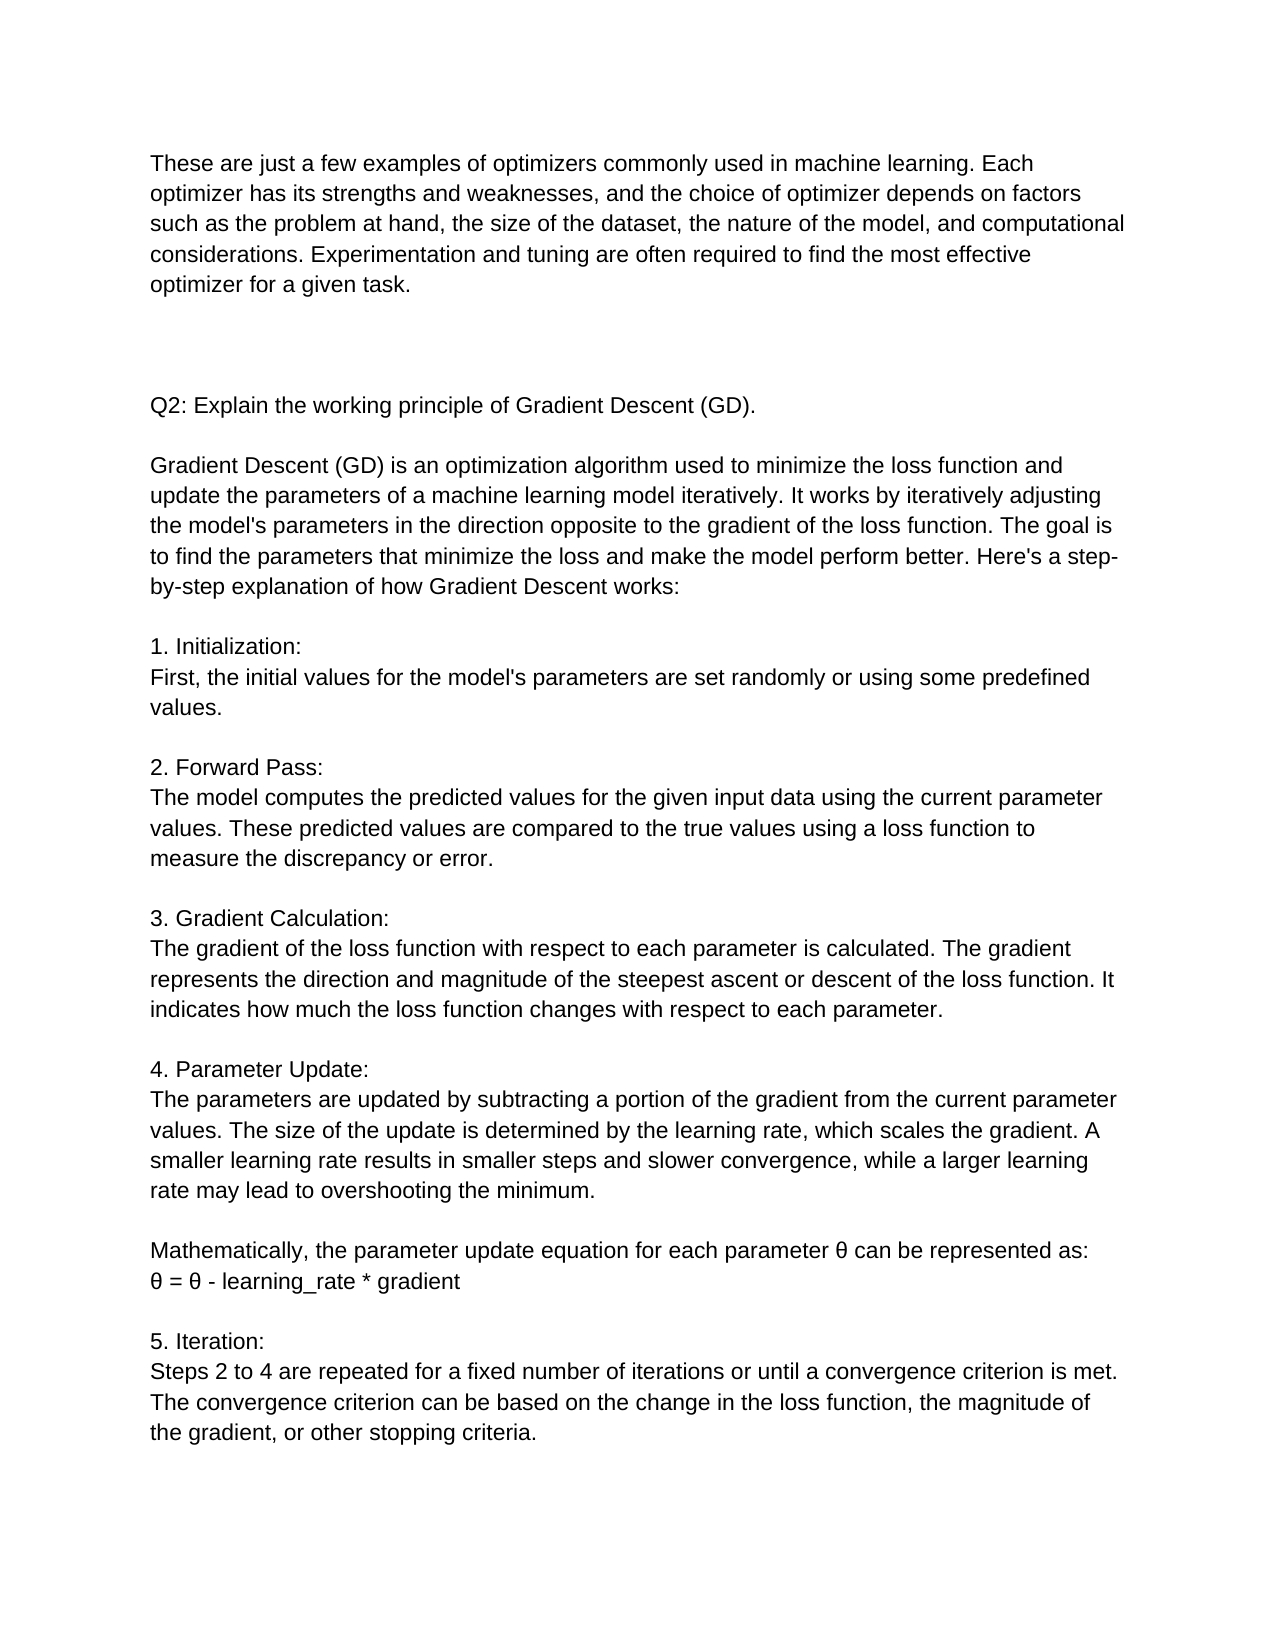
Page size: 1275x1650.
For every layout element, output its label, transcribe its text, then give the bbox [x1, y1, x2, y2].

text 5. Iteration: [150, 1328, 1125, 1354]
text Q2: Explain the working principle of Gradient Descent (GD). [150, 392, 1125, 418]
text θ = θ - learning_rate * gradient [150, 1268, 1125, 1294]
text These are just a few examples of optimizers commonly used in machine learning. Each optimizer has its strengths and weaknesses, and the choice of optimizer depends on factors such as the problem at hand, the size of the dataset, the nature of the model, and computational considerations. Experimentation and tuning are often required to find the most effective optimizer for a given task. [150, 150, 1125, 297]
text The gradient of the loss function with respect to each parameter is calculated. The gradient represents the direction and magnitude of the steepest ascent or descent of the loss function. It indicates how much the loss function changes with respect to each parameter. [150, 935, 1125, 1022]
text 3. Gradient Calculation: [150, 905, 1125, 932]
text First, the initial values for the model's parameters are set randomly or using some predefined values. [150, 663, 1125, 720]
text Mathematically, the parameter update equation for each parameter θ can be represented as: [150, 1237, 1125, 1264]
text Gradient Descent (GD) is an optimization algorithm used to minimize the loss function and update the parameters of a machine learning model iteratively. It works by iteratively adjusting the model's parameters in the direction opposite to the gradient of the loss function. The goal is to find the parameters that minimize the loss and make the model perform better. Here's a step-by-step explanation of how Gradient Descent works: [150, 452, 1125, 599]
text The parameters are updated by subtracting a portion of the gradient from the current parameter values. The size of the update is determined by the learning rate, which scales the gradient. A smaller learning rate results in smaller steps and slower convergence, while a larger learning rate may lead to overshooting the minimum. [150, 1086, 1125, 1203]
text The model computes the predicted values for the given input data using the current parameter values. These predicted values are compared to the true values using a loss function to measure the discrepancy or error. [150, 784, 1125, 871]
text 4. Parameter Update: [150, 1056, 1125, 1083]
text Steps 2 to 4 are repeated for a fixed number of iterations or until a convergence criterion is met. The convergence criterion can be based on the change in the loss function, the magnitude of the gradient, or other stopping criteria. [150, 1358, 1125, 1445]
text 1. Initialization: [150, 633, 1125, 660]
text 2. Forward Pass: [150, 754, 1125, 781]
